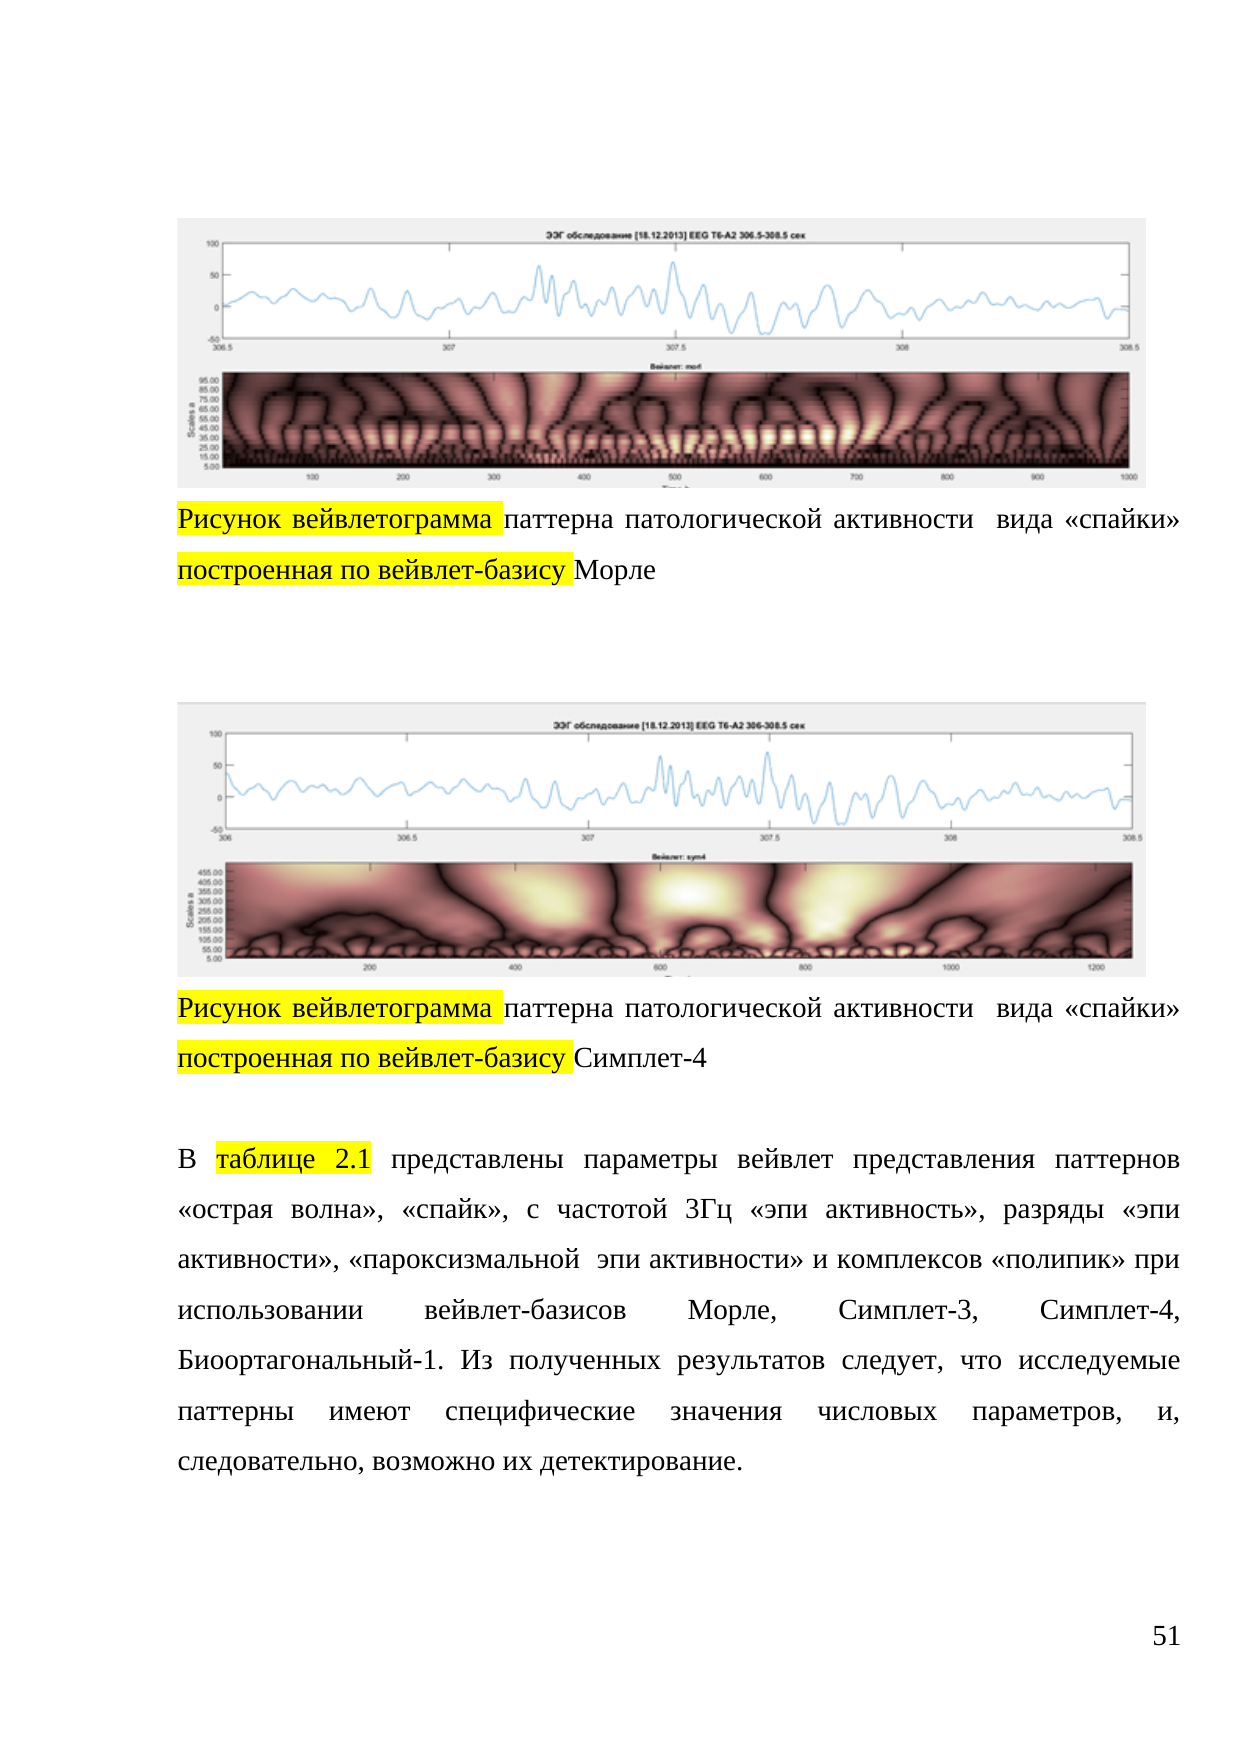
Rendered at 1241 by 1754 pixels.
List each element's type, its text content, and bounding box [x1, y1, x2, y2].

picture [177, 218, 1146, 488]
text В таблице 2.1 представлены параметры вейвлет представления паттернов «острая волна», «спайк», с частотой 3Гц «эпи активность», разряды «эпи активности», «пароксизмальной эпи активности» и комплексов «полипик» при использовании вейвлет-базисов Морле, Симплет-3, Симплет-4, Биоортагональный-1. Из полученных результатов следует, что исследуемые паттерны имеют специфические значения числовых параметров, и, следовательно, возможно их детектирование. [177, 1141, 1181, 1476]
text Рисунок вейвлетограмма паттерна патологической активности вида «спайки» построенная по вейвлет-базису Морле [177, 501, 1181, 585]
picture [177, 702, 1146, 977]
text Рисунок вейвлетограмма паттерна патологической активности вида «спайки» построенная по вейвлет-базису Симплет-4 [177, 990, 1181, 1074]
